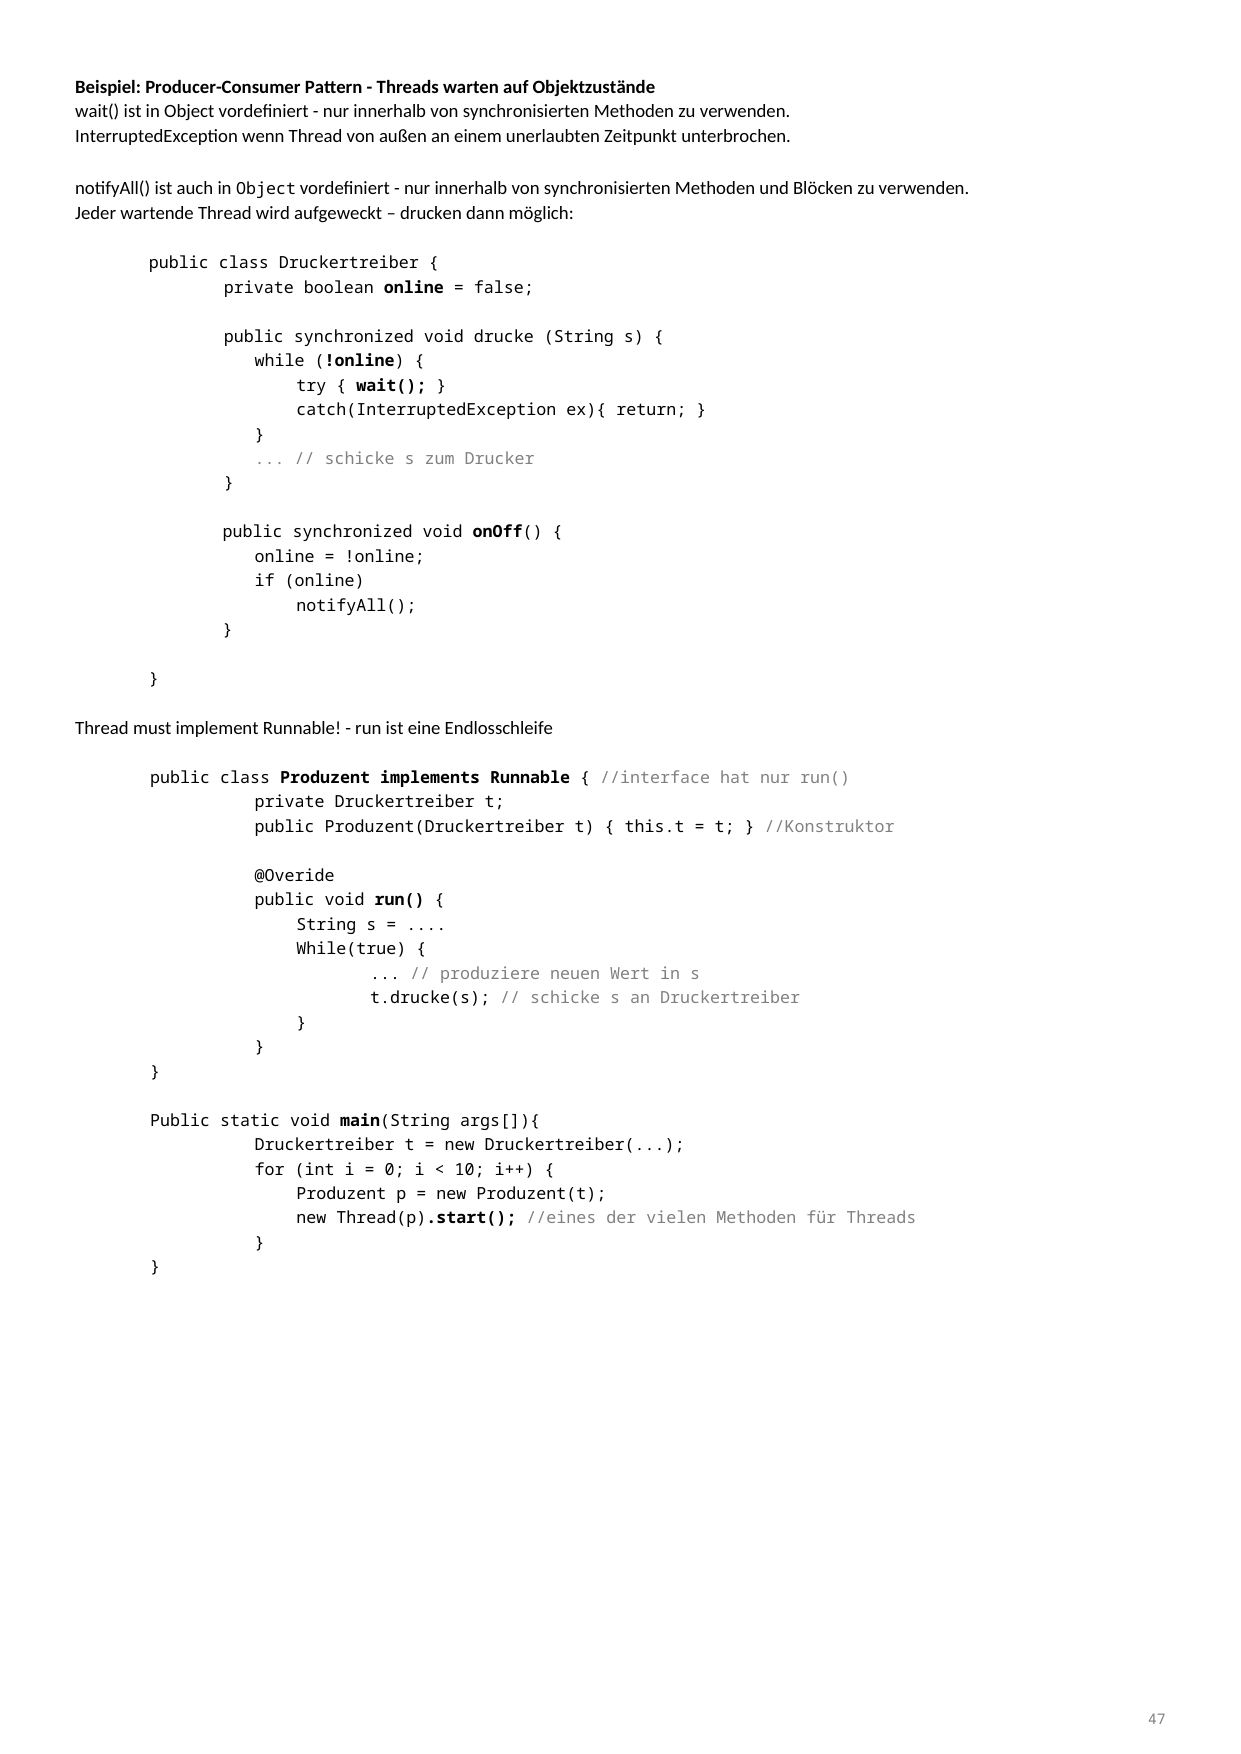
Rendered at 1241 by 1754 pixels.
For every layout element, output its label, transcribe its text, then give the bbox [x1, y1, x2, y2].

list Public static void main(String args[]){ [150, 1108, 1165, 1131]
list } [150, 1231, 1165, 1253]
text While(true) { [75, 937, 1165, 959]
list while (!online) { [224, 349, 1165, 371]
text String s = .... [75, 912, 1165, 935]
list } [150, 1059, 1165, 1082]
text for (int i = 0; i < 10; i++) { [75, 1157, 1165, 1180]
list public class Produzent implements Runnable { //interface hat nur run() [150, 766, 1165, 788]
list } [150, 1255, 1165, 1278]
text t.drucke(s); // schicke s an Druckertreiber [75, 986, 1165, 1008]
list catch(InterruptedException ex){ return; } [112, 398, 1165, 420]
text Druckertreiber t = new Druckertreiber(...); [75, 1133, 1165, 1155]
text Jeder wartende Thread wird aufgeweckt – drucken dann möglich: [75, 201, 1165, 224]
list } [222, 618, 1165, 641]
list } [224, 471, 1165, 494]
text public Produzent(Druckertreiber t) { this.t = t; } //Konstruktor [75, 814, 1165, 837]
text InterruptedException wenn Thread von außen an einem unerlaubten Zeitpunkt unterbrochen. [75, 124, 1165, 147]
text Produzent p = new Produzent(t); [75, 1182, 1165, 1204]
text Thread must implement Runnable! - run ist eine Endlosschleife [75, 716, 1165, 739]
text notifyAll() ist auch in Object vordefiniert - nur innerhalb von synchronisierten Methoden und Blöcken zu verwenden. [75, 177, 1165, 200]
text online = !online; [147, 544, 1165, 567]
text private Druckertreiber t; [75, 790, 1165, 813]
text public void run() { [75, 888, 1165, 911]
text try { wait(); } [149, 373, 1165, 396]
text @Overide [75, 863, 1165, 886]
list public synchronized void onOff() { [222, 520, 1165, 543]
text new Thread(p).start(); //eines der vielen Methoden für Threads [75, 1206, 1165, 1229]
text } [149, 422, 1165, 445]
text notifyAll(); [147, 593, 1165, 616]
text } [75, 1035, 1165, 1057]
text if (online) [147, 569, 1165, 592]
text wait() ist in Object vordefiniert - nur innerhalb von synchronisierten Methoden zu verwenden. [75, 100, 1165, 123]
list public synchronized void drucke (String s) { [224, 324, 1165, 347]
text Beispiel: Producer-Consumer Pattern - Threads warten auf Objektzustände [75, 75, 1165, 98]
text } [75, 1010, 1165, 1033]
text ... // schicke s zum Drucker [149, 447, 1165, 469]
text public class Druckertreiber { [149, 251, 1165, 273]
text ... // produziere neuen Wert in s [75, 961, 1165, 984]
list private boolean online = false; [224, 275, 1165, 298]
text } [149, 667, 1165, 690]
